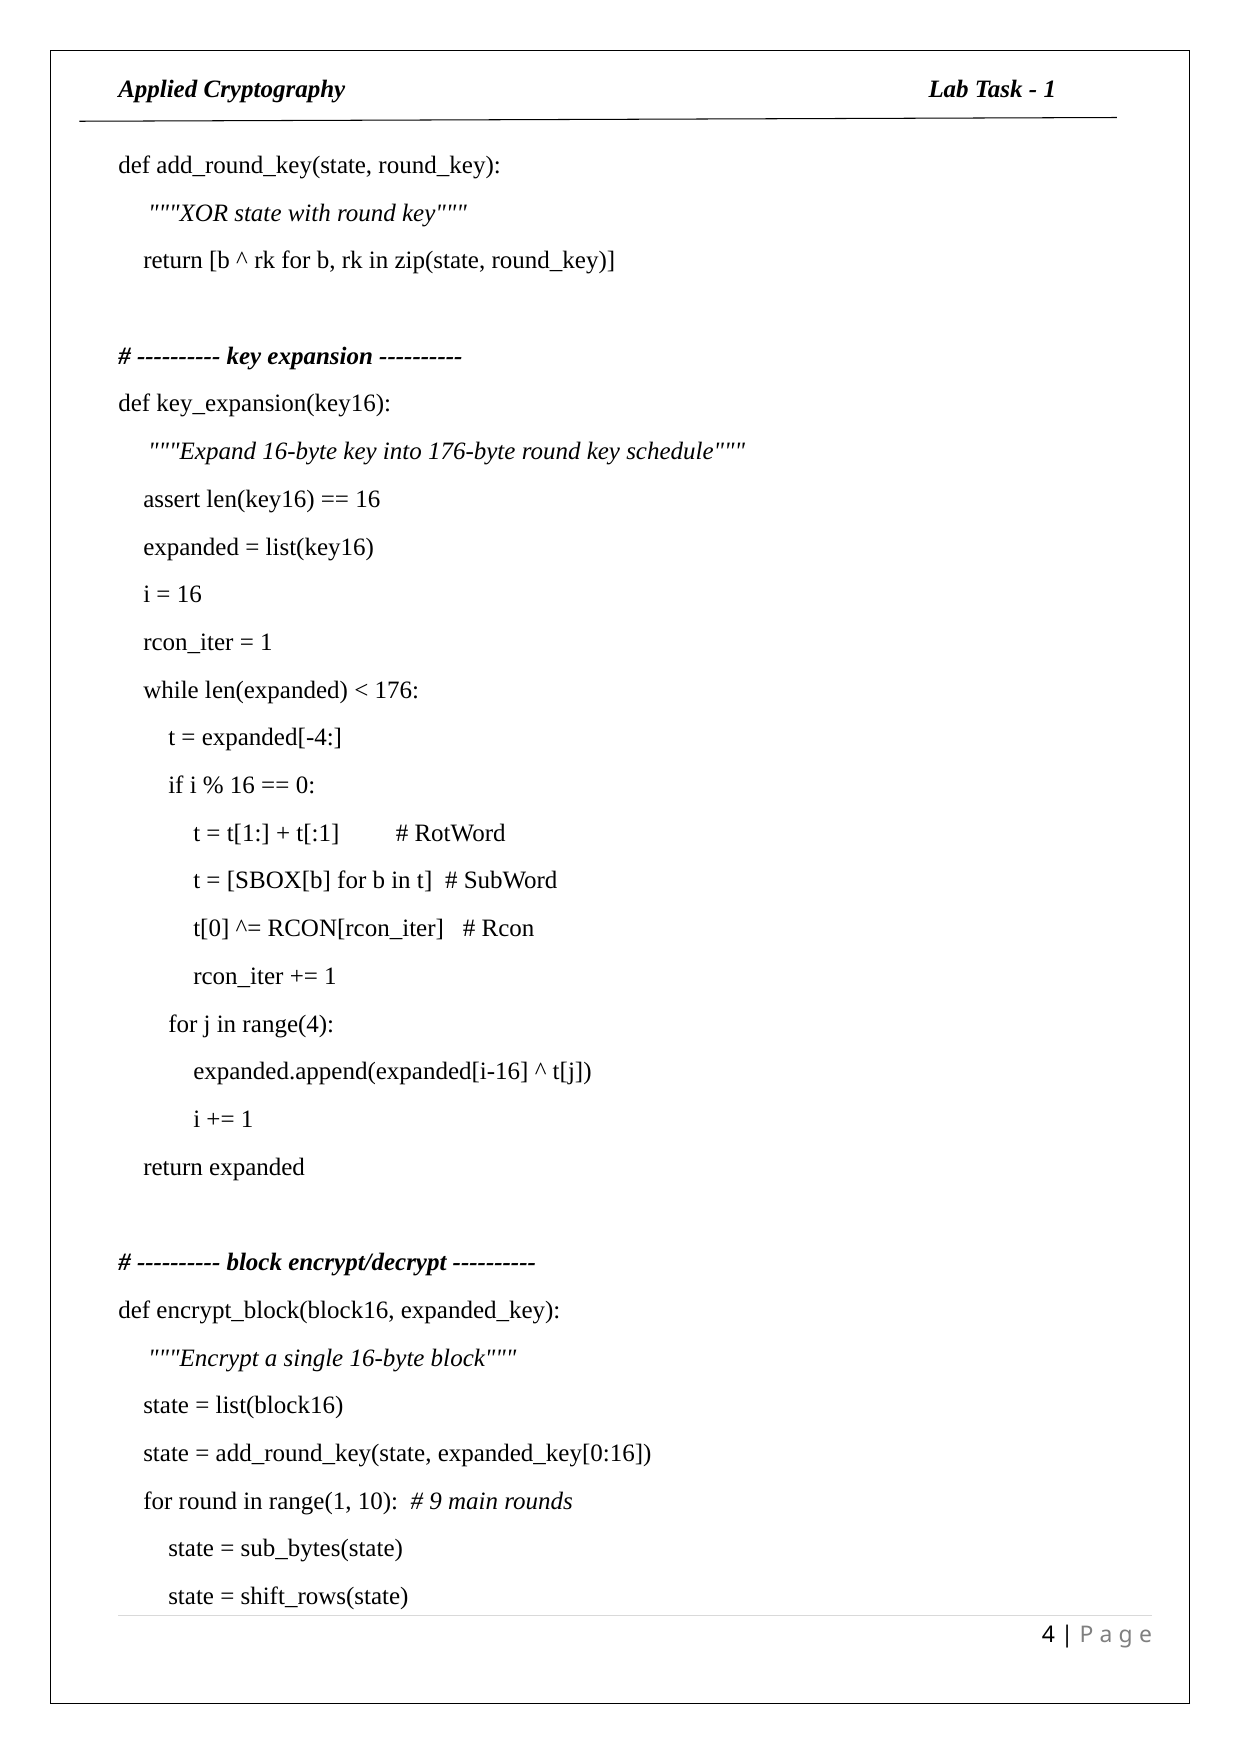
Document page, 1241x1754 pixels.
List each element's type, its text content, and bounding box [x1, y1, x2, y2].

text """Encrypt a single 16-byte block""" [118, 1343, 1152, 1371]
text while len(expanded) < 176: [118, 675, 1152, 703]
text t = expanded[-4:] [118, 722, 1152, 751]
text expanded.append(expanded[i-16] ^ t[j]) [118, 1056, 1152, 1085]
text def add_round_key(state, round_key): [118, 150, 1152, 179]
text if i % 16 == 0: [118, 770, 1152, 799]
text state = add_round_key(state, expanded_key[0:16]) [118, 1438, 1152, 1467]
text for round in range(1, 10): # 9 main rounds [118, 1486, 1152, 1514]
text return [b ^ rk for b, rk in zip(state, round_key)] [118, 245, 1152, 274]
text """XOR state with round key""" [118, 198, 1152, 226]
text i += 1 [118, 1104, 1152, 1133]
text def encrypt_block(block16, expanded_key): [118, 1295, 1152, 1324]
text expanded = list(key16) [118, 532, 1152, 560]
text # ---------- key expansion ---------- [118, 341, 1152, 369]
text rcon_iter += 1 [118, 961, 1152, 990]
text i = 16 [118, 579, 1152, 608]
text state = list(block16) [118, 1390, 1152, 1419]
text t[0] ^= RCON[rcon_iter] # Rcon [118, 913, 1152, 942]
text for j in range(4): [118, 1009, 1152, 1037]
text state = sub_bytes(state) [118, 1533, 1152, 1562]
text """Expand 16-byte key into 176-byte round key schedule""" [118, 436, 1152, 465]
text return expanded [118, 1152, 1152, 1181]
text def key_expansion(key16): [118, 388, 1152, 417]
text state = shift_rows(state) [118, 1581, 1152, 1610]
text rcon_iter = 1 [118, 627, 1152, 656]
text t = t[1:] + t[:1] # RotWord [118, 818, 1152, 847]
text t = [SBOX[b] for b in t] # SubWord [118, 866, 1152, 894]
text # ---------- block encrypt/decrypt ---------- [118, 1247, 1152, 1276]
text assert len(key16) == 16 [118, 484, 1152, 513]
